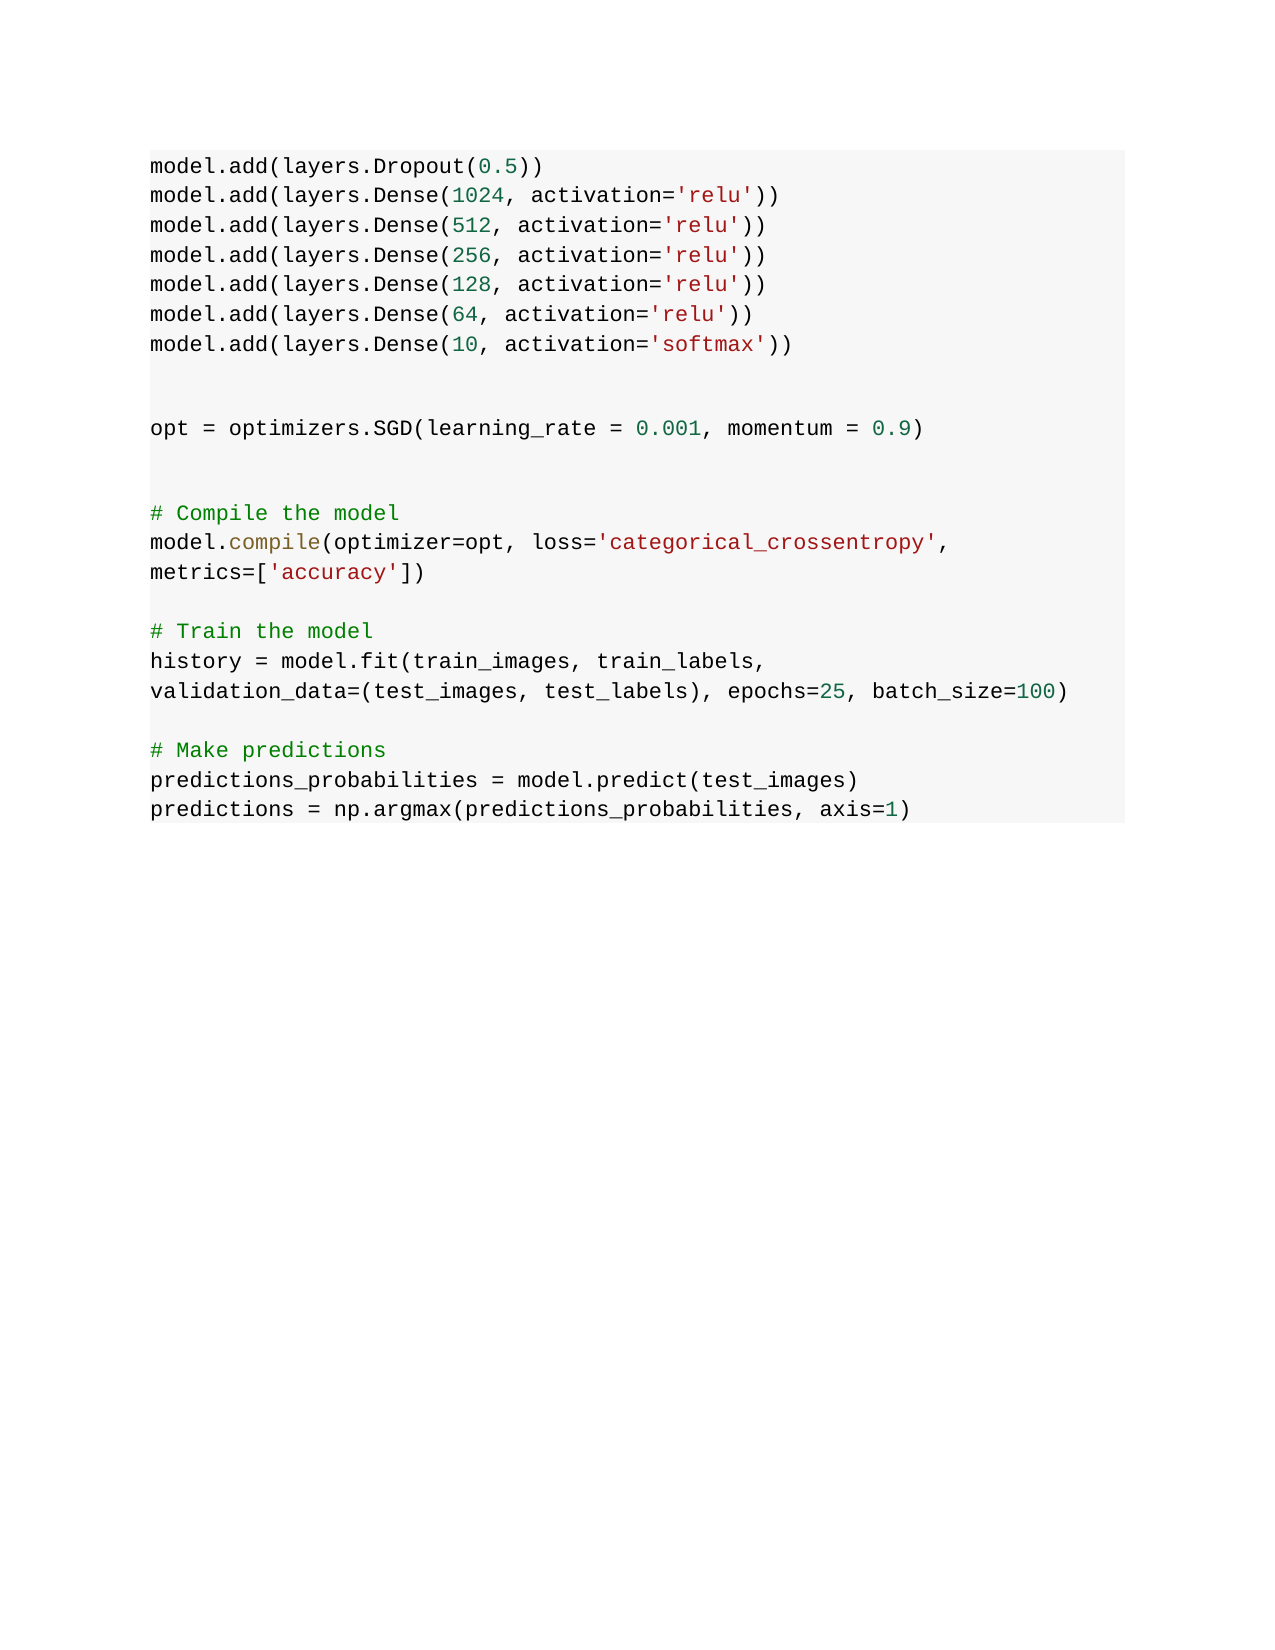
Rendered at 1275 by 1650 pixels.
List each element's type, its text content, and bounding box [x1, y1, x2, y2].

text model.add(layers.Dense(64, activation='relu')) [150, 298, 1125, 328]
text # Train the model [150, 616, 1125, 645]
text predictions_probabilities = model.predict(test_images) [150, 764, 1125, 794]
text # Make predictions [150, 734, 1125, 764]
text opt = optimizers.SGD(learning_rate = 0.001, momentum = 0.9) [150, 412, 1125, 442]
text model.add(layers.Dense(256, activation='relu')) [150, 239, 1125, 269]
text model.add(layers.Dense(1024, activation='relu')) [150, 180, 1125, 209]
text history = model.fit(train_images, train_labels, validation_data=(test_images, test_labels), epochs=25, batch_size=100) [150, 645, 1125, 705]
text model.add(layers.Dense(128, activation='relu')) [150, 269, 1125, 298]
text model.compile(optimizer=opt, loss='categorical_crossentropy', metrics=['accuracy']) [150, 527, 1125, 586]
text model.add(layers.Dense(512, activation='relu')) [150, 209, 1125, 239]
text model.add(layers.Dense(10, activation='softmax')) [150, 328, 1125, 358]
text model.add(layers.Dropout(0.5)) [150, 150, 1125, 180]
text predictions = np.argmax(predictions_probabilities, axis=1) [150, 794, 1125, 823]
text # Compile the model [150, 497, 1125, 527]
